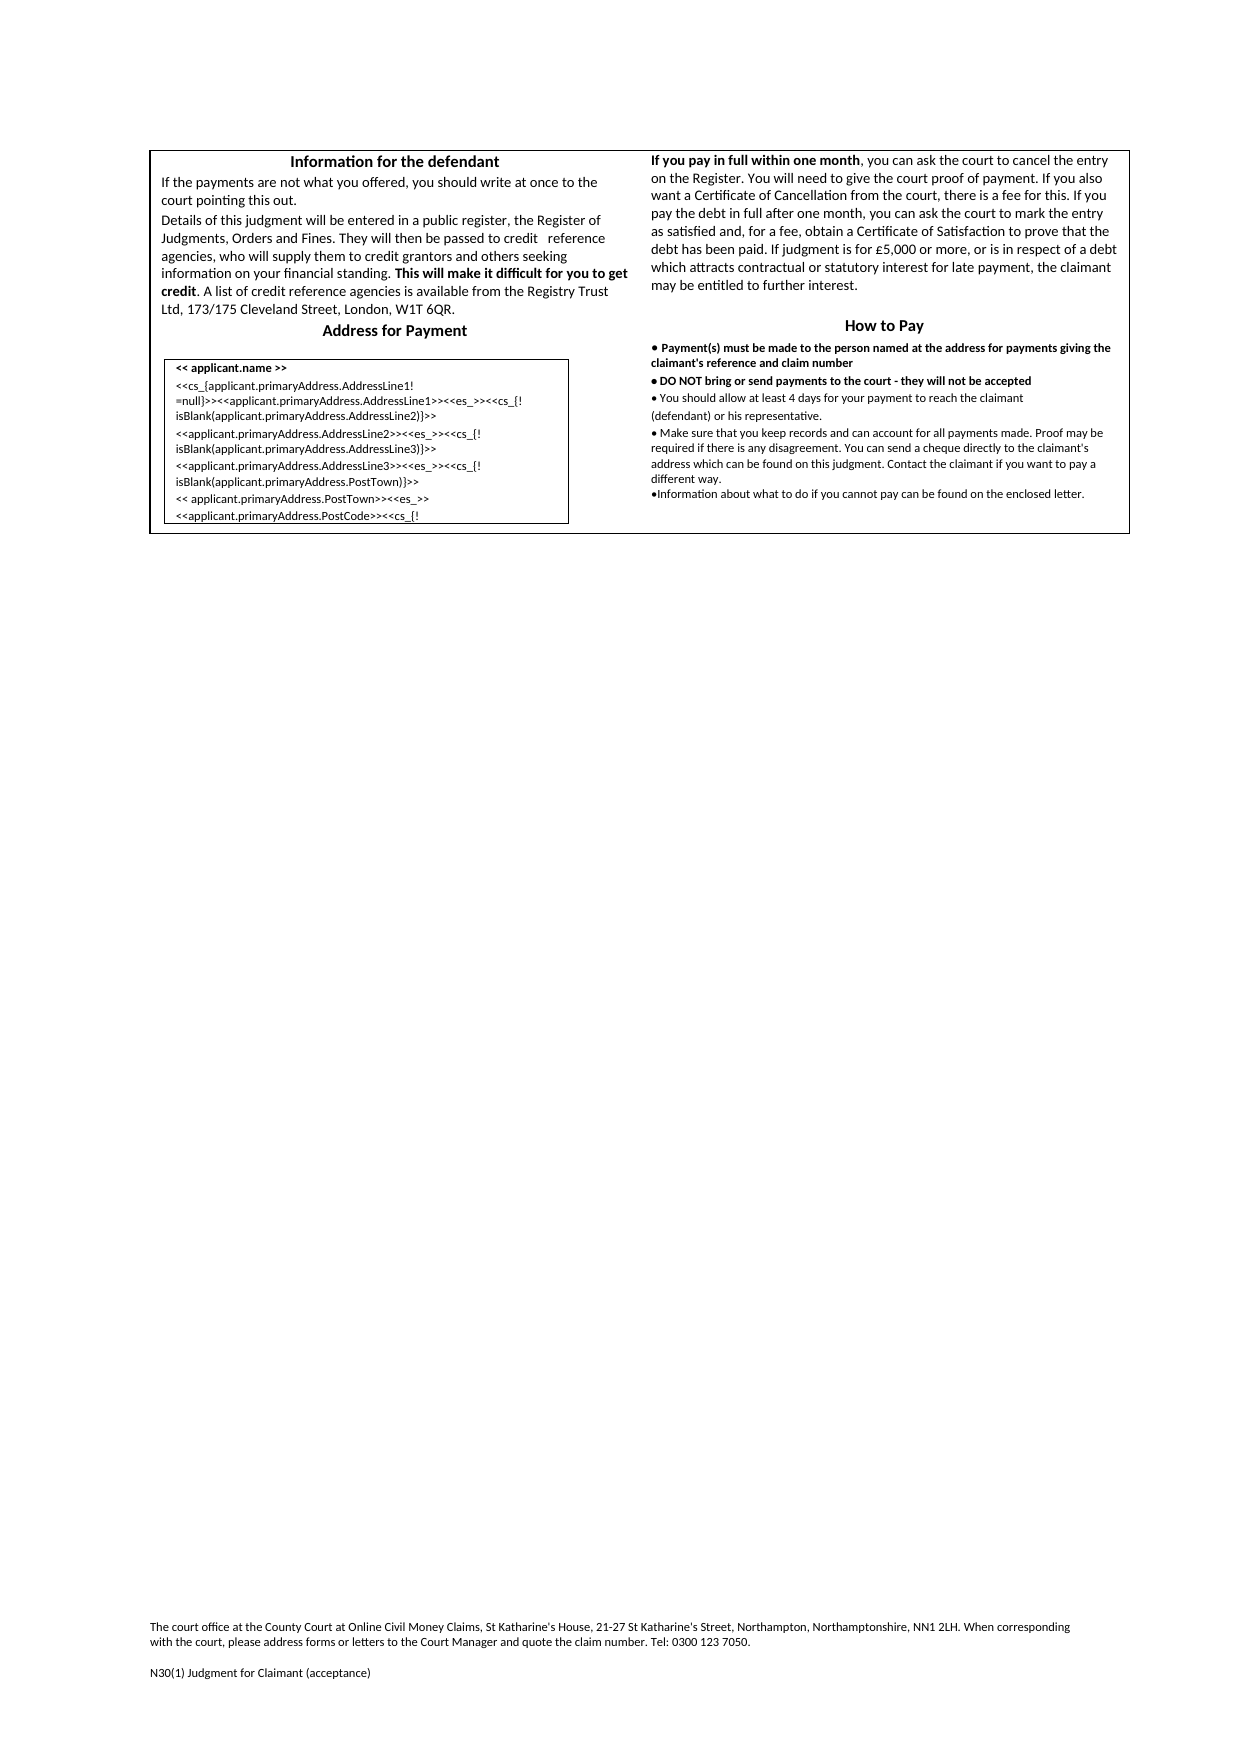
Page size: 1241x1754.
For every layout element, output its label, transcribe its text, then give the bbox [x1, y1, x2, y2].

table_header If you pay in full within one month, you can ask the court to cancel the entry on the Register. You will need to give the court proof of payment. If you also want a Certificate of Cancellation from the court, there is a fee for this. If you pay the debt in full after one month, you can ask the court to mark the entry as satisfied and, for a fee, obtain a Certificate of Satisfaction to prove that the debt has been paid. If judgment is for £5,000 or more, or is in respect of a debt which attracts contractual or statutory interest for late payment, the claimant may be entitled to further interest. How to Pay • Payment(s) must be made to the person named at the address for payments giving the claimant's reference and claim number • DO NOT bring or send payments to the court - they will not be accepted • You should allow at least 4 days for your payment to reach the claimant (defendant) or his representative. • Make sure that you keep records and can account for all payments made. Proof may be required if there is any disagreement. You can send a cheque directly to the claimant's address which can be found on this judgment. Contact the claimant if you want to pay a different way. •Information about what to do if you cannot pay can be found on the enclosed letter. [640, 151, 1129, 533]
table_header Information for the defendant If the payments are not what you offered, you should write at once to the court pointing this out. Details of this judgment will be entered in a public register, the Register of Judgments, Orders and Fines. They will then be passed to credit reference agencies, who will supply them to credit grantors and others seeking information on your financial standing. This will make it difficult for you to get credit. A list of credit reference agencies is available from the Registry Trust Ltd, 173/175 Cleveland Street, London, W1T 6QR. Address for Payment [151, 151, 639, 533]
